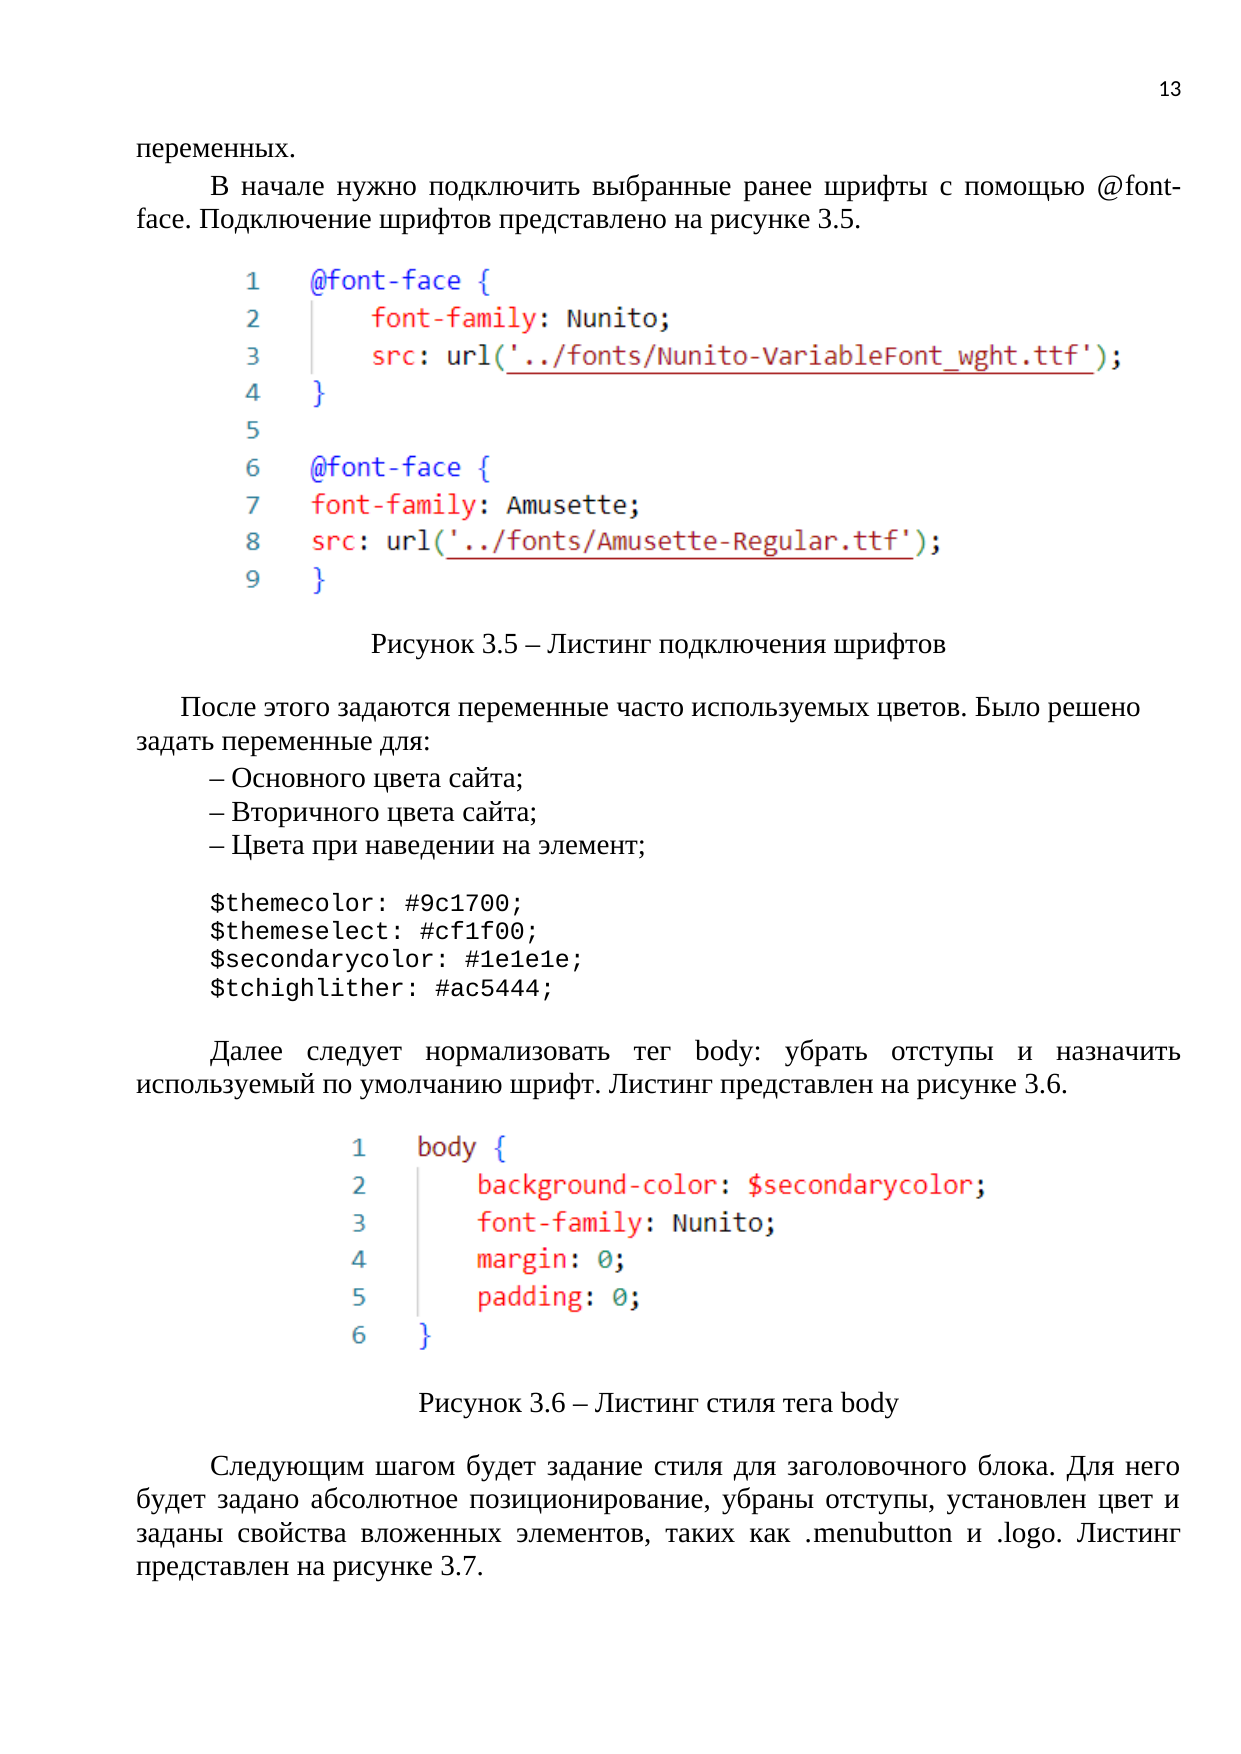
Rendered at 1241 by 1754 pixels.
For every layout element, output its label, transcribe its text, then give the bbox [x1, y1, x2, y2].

text $tchighlither: #ac5444; [136, 975, 1181, 1003]
text $themeselect: #cf1f00; [136, 918, 1181, 947]
text После этого задаются переменные часто используемых цветов. Было решено задать переменные для: [136, 689, 1181, 756]
list Цвета при наведении на элемент; [209, 827, 1181, 861]
list Основного цвета сайта; [209, 760, 1181, 794]
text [136, 130, 1181, 163]
picture [303, 1128, 1014, 1361]
list Вторичного цвета сайта; [209, 794, 1181, 827]
text Следующим шагом будет задание стиля для заголовочного блока. Для него будет задано абсолютное позиционирование, убраны отступы, установлен цвет и заданы свойства вложенных элементов, таких как .menubutton и .logo. Листинг представлен на рисунке 3.7. [136, 1448, 1181, 1582]
text $themecolor: #9c1700; [136, 890, 1181, 918]
text В начале нужно подключить выбранные ранее шрифты с помощью @font-face. Подключение шрифтов представлено на рисунке 3.5. [136, 168, 1181, 235]
text Рисунок 3.6 – Листинг стиля тега body [136, 1385, 1181, 1419]
picture [189, 263, 1128, 602]
text $secondarycolor: #1e1e1e; [136, 947, 1181, 975]
text Далее следует нормализовать тег body: убрать отступы и назначить используемый по умолчанию шрифт. Листинг представлен на рисунке 3.6. [136, 1033, 1181, 1100]
text Рисунок 3.5 – Листинг подключения шрифтов [136, 626, 1181, 660]
